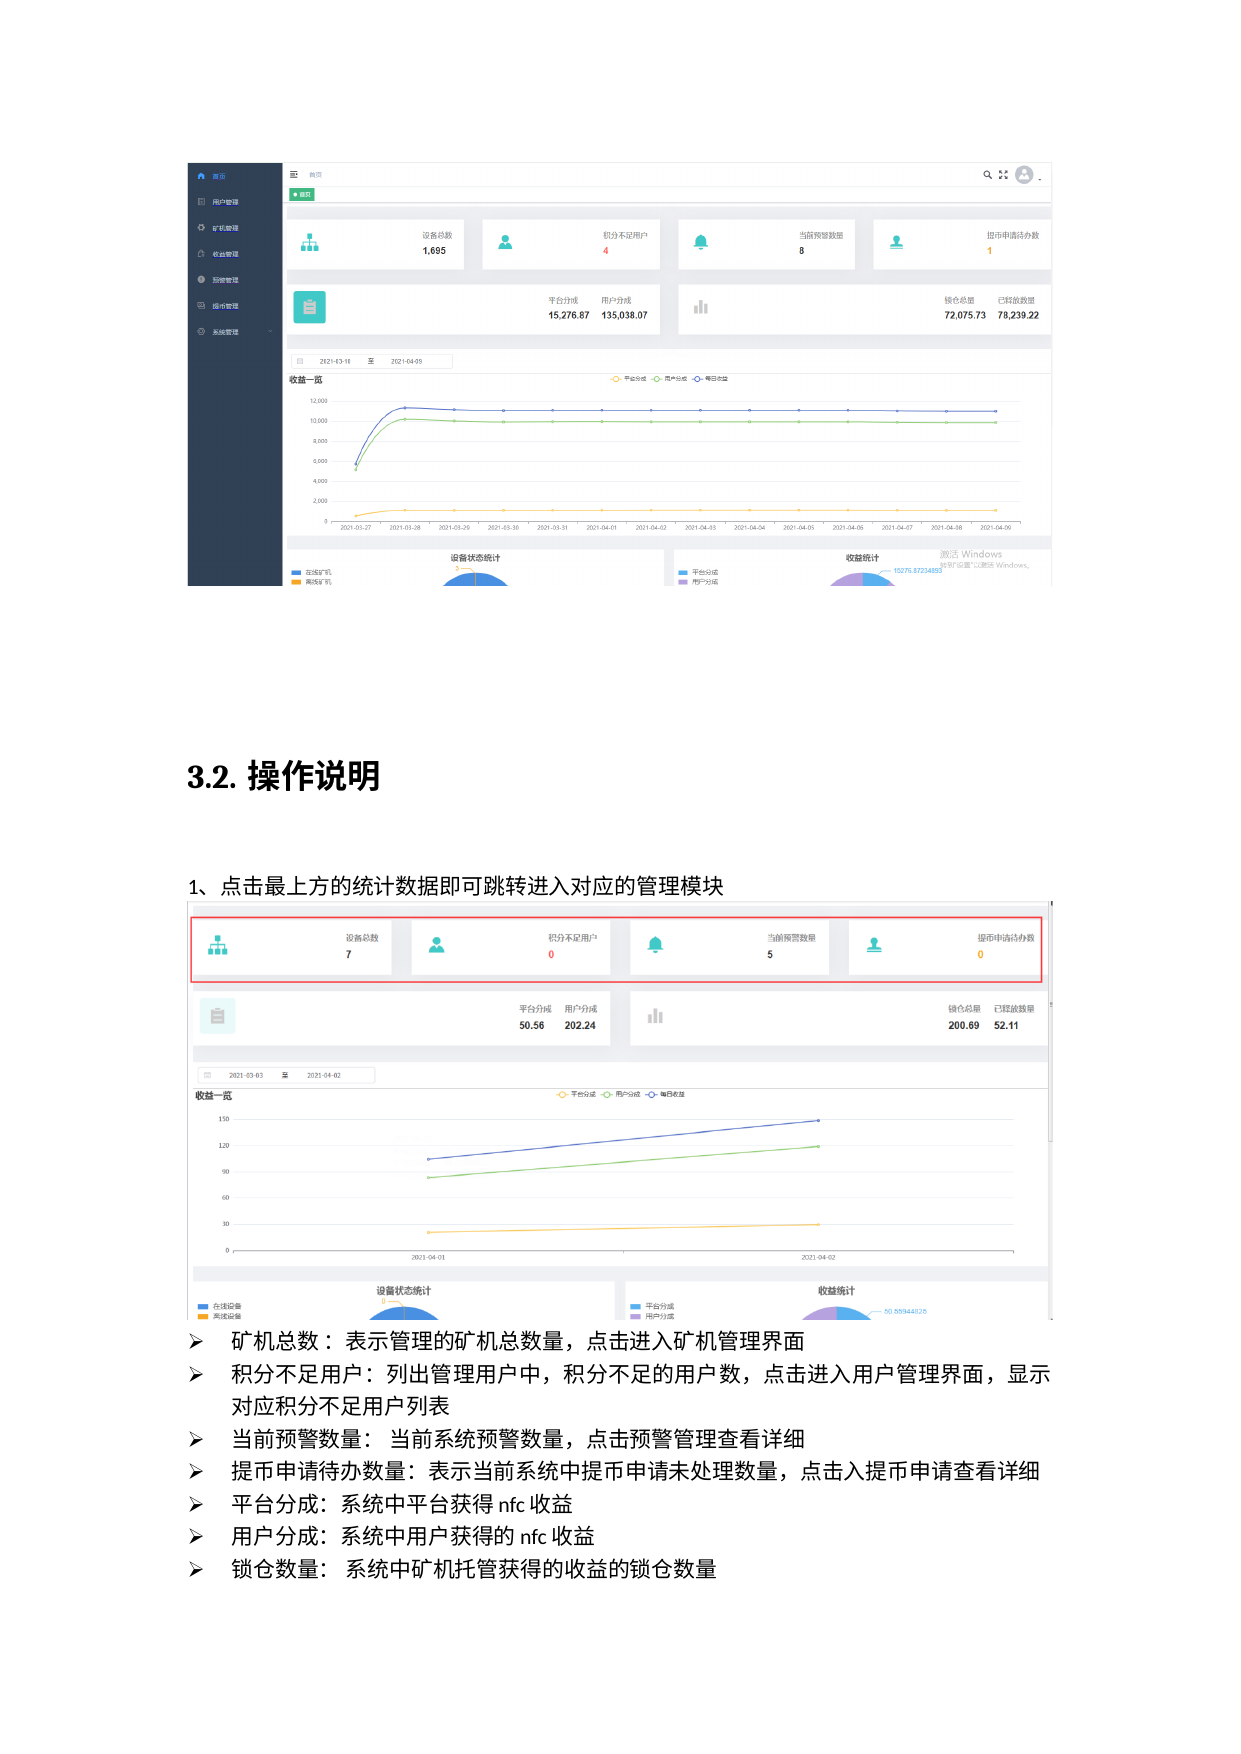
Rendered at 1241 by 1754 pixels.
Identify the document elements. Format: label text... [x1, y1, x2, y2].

picture [187, 901, 1053, 1320]
picture [187, 162, 1053, 586]
list 平台分成：系统中平台获得nfc收益 [187, 1486, 1053, 1519]
list 积分不足用户：列出管理用户中，积分不足的用户数，点击进入用户管理界面，显示对应积分不足用户列表 [187, 1356, 1053, 1421]
subtitle 操作说明 [187, 742, 1053, 807]
list 当前预警数量： 当前系统预警数量，点击预警管理查看详细 [187, 1421, 1053, 1454]
list 锁仓数量： 系统中矿机托管获得的收益的锁仓数量 [187, 1551, 1053, 1584]
list 矿机总数 ：表示管理的矿机总数量，点击进入矿机管理界面 [187, 1324, 1053, 1356]
list 提币申请待办数量：表示当前系统中提币申请未处理数量，点击入提币申请查看详细 [187, 1454, 1053, 1486]
text 1、点击最上方的统计数据即可跳转进入对应的管理模块 [187, 869, 1053, 901]
list 用户分成：系统中用户获得的nfc收益 [187, 1519, 1053, 1551]
